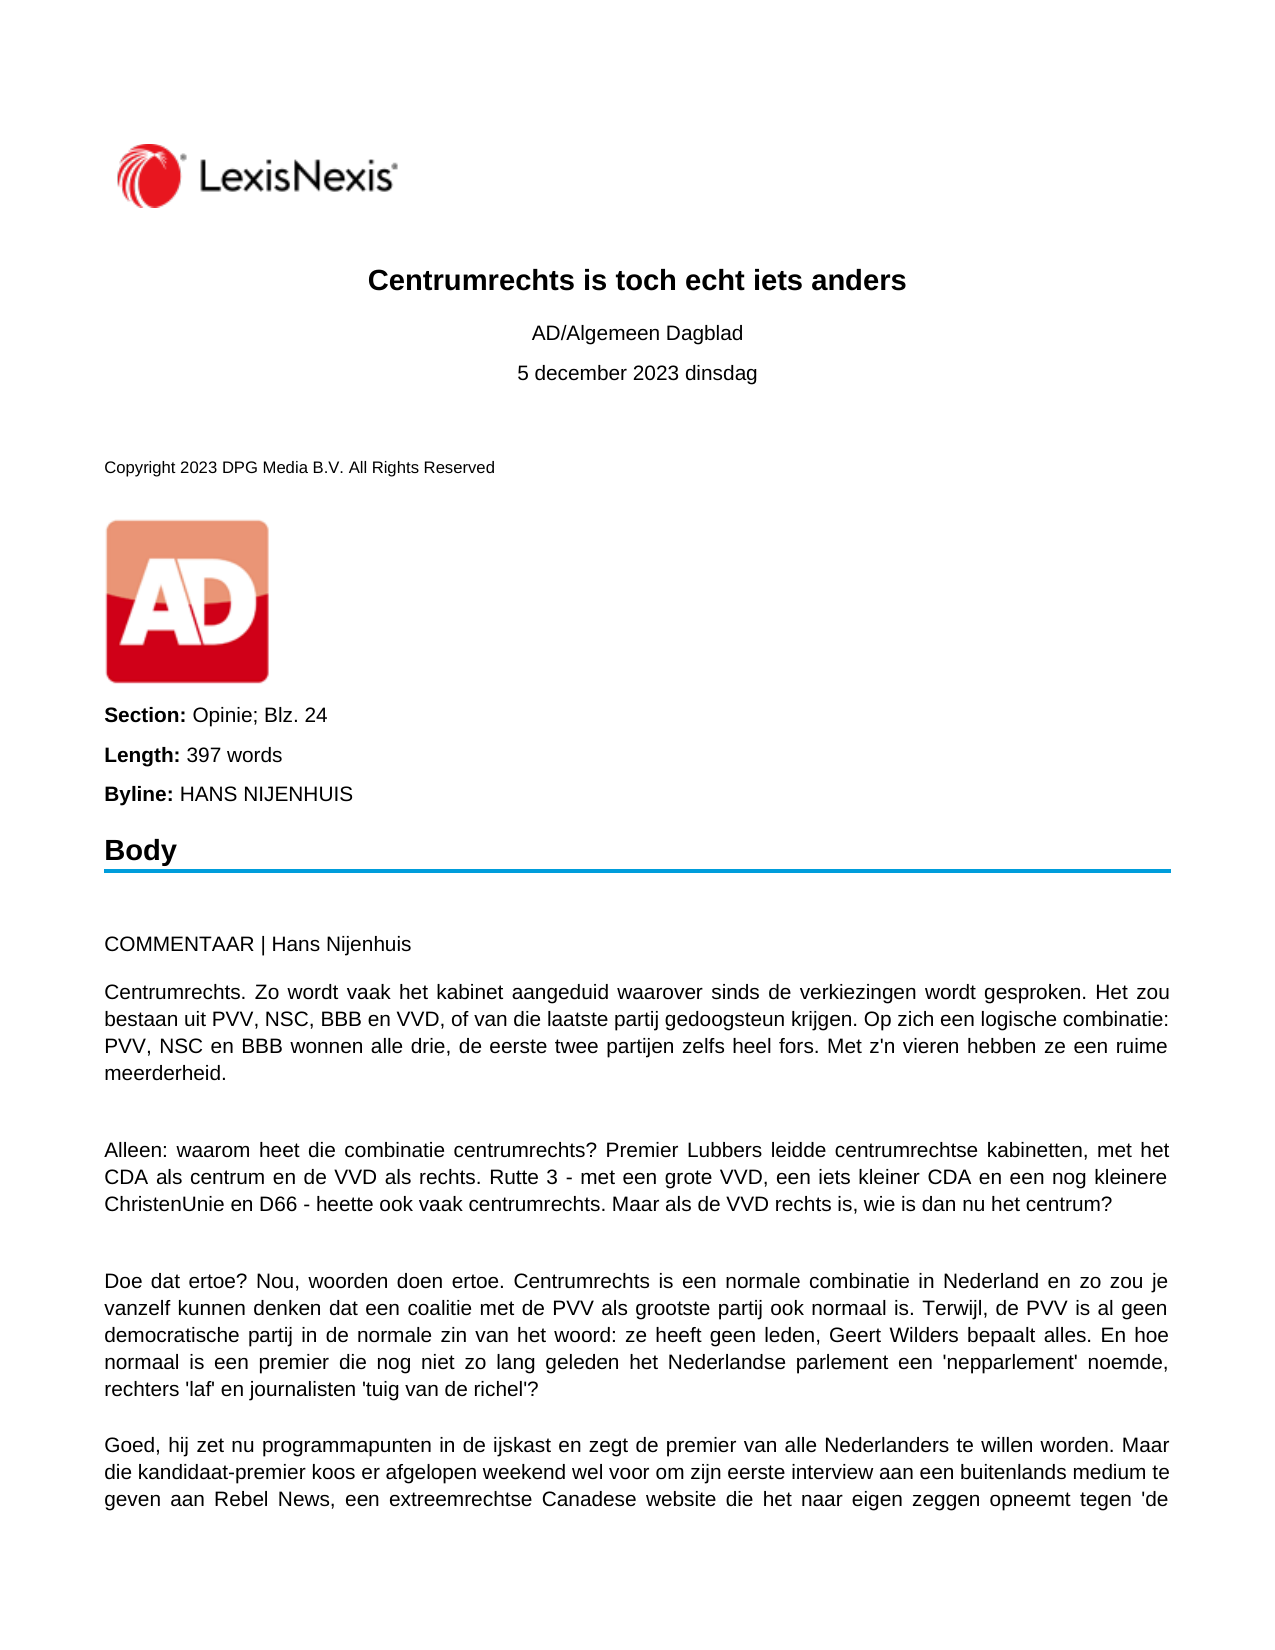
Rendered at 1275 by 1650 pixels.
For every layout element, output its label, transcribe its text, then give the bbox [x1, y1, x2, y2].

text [104, 1429, 1171, 1511]
text AD/Algemeen Dagblad [104, 318, 1171, 345]
text Doe dat ertoe? Nou, woorden doen ertoe. Centrumrechts is een normale combinatie in Nederland en zo zou je vanzelf kunnen denken dat een coalitie met de PVV als grootste partij ook normaal is. Terwijl, de PVV is al geen democratische partij in de normale zin van het woord: ze heeft geen leden, Geert Wilders bepaalt alles. En hoe normaal is een premier die nog niet zo lang geleden het Nederlandse parlement een 'nepparlement' noemde, rechters 'laf' en journalisten 'tuig van de richel'? [104, 1265, 1171, 1401]
text Alleen: waarom heet die combinatie centrumrechts? Premier Lubbers leidde centrumrechtse kabinetten, met het CDA als centrum en de VVD als rechts. Rutte 3 - met een grote VVD, een iets kleiner CDA en een nog kleinere ChristenUnie en D66 - heette ook vaak centrumrechts. Maar als de VVD rechts is, wie is dan nu het centrum? [104, 1134, 1171, 1216]
text Section: Opinie; Blz. 24 [104, 700, 1171, 727]
text Length: 397 words [104, 739, 1171, 766]
text Body [104, 831, 1171, 866]
subtitle Centrumrechts is toch echt iets anders [104, 261, 1171, 297]
text COMMENTAAR | Hans Nijenhuis [104, 929, 1171, 956]
text Copyright 2023 DPG Media B.V. All Rights Reserved [104, 426, 1171, 477]
text 5 december 2023 dinsdag [104, 357, 1171, 384]
picture [104, 144, 412, 208]
text Centrumrechts. Zo wordt vaak het kabinet aangeduid waarover sinds de verkiezingen wordt gesproken. Het zou bestaan uit PVV, NSC, BBB en VVD, of van die laatste partij gedoogsteun krijgen. Op zich een logische combinatie: PVV, NSC en BBB wonnen alle drie, de eerste twee partijen zelfs heel fors. Met z'n vieren hebben ze een ruime meerderheid. [104, 977, 1171, 1085]
text Byline: HANS NIJENHUIS [104, 779, 1171, 806]
